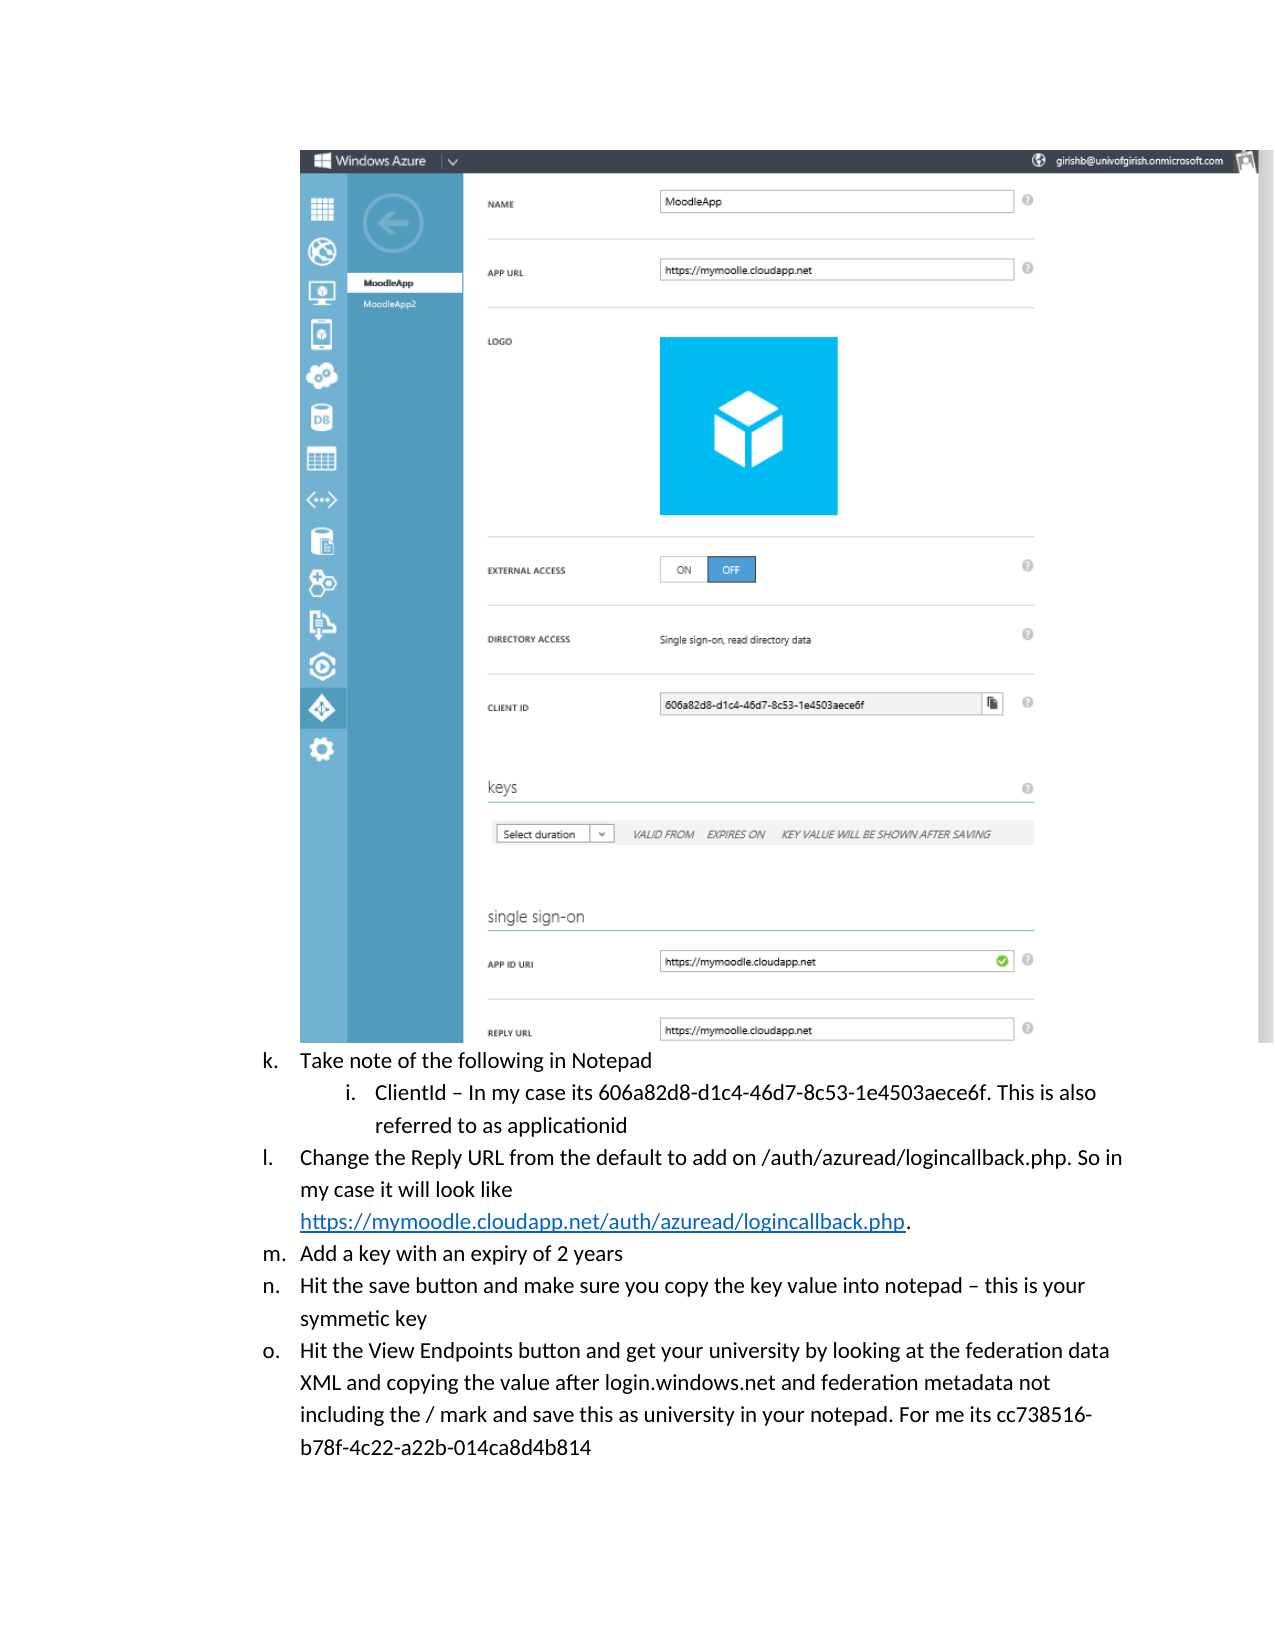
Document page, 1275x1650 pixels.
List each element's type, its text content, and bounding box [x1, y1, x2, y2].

list Add a key with an expiry of 2 years [262, 1239, 1125, 1267]
list Hit the save button and make sure you copy the key value into notepad – this is your symmetic key [262, 1272, 1125, 1332]
list Change the Reply URL from the default to add on /auth/azuread/logincallback.php. So in my case it will look like https://mymoodle.cloudapp.net/auth/azuread/logincallback.php. [262, 1143, 1125, 1235]
picture [300, 150, 1274, 1043]
list Take note of the following in Notepad [262, 1046, 1125, 1074]
list Hit the View Endpoints button and get your university by looking at the federation data XML and copying the value after login.windows.net and federation metadata not including the / mark and save this as university in your notepad. For me its cc738516-b78f-4c22-a22b-014ca8d4b814 [262, 1336, 1125, 1461]
list ClientId – In my case its 606a82d8-d1c4-46d7-8c53-1e4503aece6f. This is also referred to as applicationid [356, 1078, 1125, 1139]
